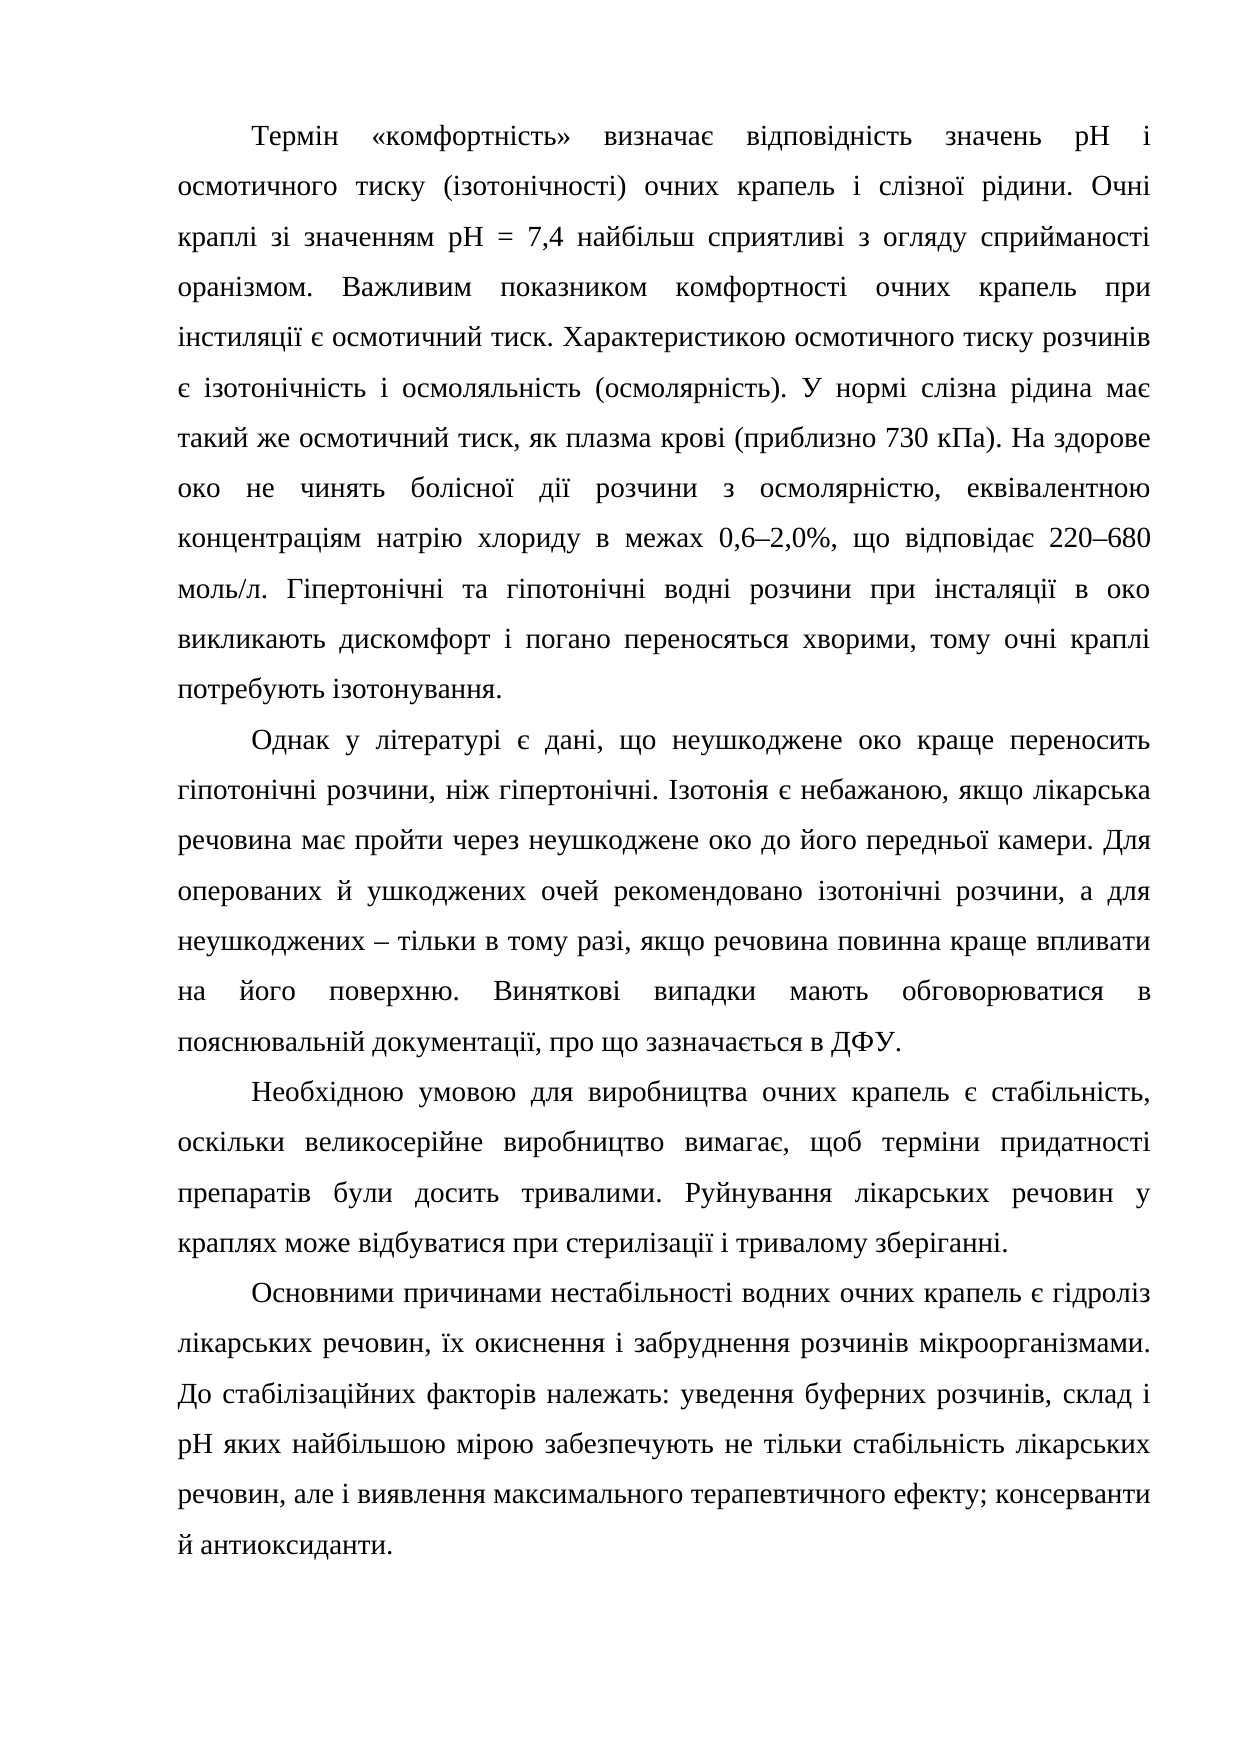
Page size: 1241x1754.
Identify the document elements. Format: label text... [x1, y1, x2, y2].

text Термін «комфортність» визначає відповідність значень рН і осмотичного тиску (ізотонічності) очних крапель і слізної рідини. Очні краплі зі значенням рН = 7,4 найбільш сприятливі з огляду сприйманості оранізмом. Важливим показником комфортності очних крапель при інстиляції є осмотичний тиск. Характеристикою осмотичного тиску розчинів є ізотонічність і осмоляльність (осмолярність). У нормі слізна рідина має такий же осмотичний тиск, як плазма крові (приблизно 730 кПа). На здорове око не чинять болісної дії розчини з осмолярністю, еквівалентною концентраціям натрію хлориду в межах 0,6–2,0%, що відповідає 220–680 моль/л. Гіпертонічні та гіпотонічні водні розчини при інсталяції в око викликають дискомфорт і погано переносяться хворими, тому очні краплі потребують ізотонування. [177, 118, 1152, 705]
text Основними причинами нестабільності водних очних крапель є гідроліз лікарських речовин, їх окиснення і забруднення розчинів мікроорганізмами. До стабілізаційних факторів належать: уведення буферних розчинів, склад і рН яких найбільшою мірою забезпечують не тільки стабільність лікарських речовин, але і виявлення максимального терапевтичного ефекту; консерванти й антиоксиданти. [177, 1275, 1152, 1560]
text Однак у літературі є дані, що неушкоджене око краще переносить гіпотонічні розчини, ніж гіпертонічні. Ізотонія є небажаною, якщо лікарська речовина має пройти через неушкоджене око до його передньої камери. Для оперованих й ушкоджених очей рекомендовано ізотонічні розчини, а для неушкоджених – тільки в тому разі, якщо речовина повинна краще впливати на його поверхню. Виняткові випадки мають обговорюватися в пояснювальній документації, про що зазначається в ДФУ. [177, 722, 1152, 1057]
text Необхідною умовою для виробництва очних крапель є стабільність, оскільки великосерійне виробництво вимагає, щоб терміни придатності препаратів були досить тривалими. Руйнування лікарських речовин у краплях може відбуватися при стерилізації і тривалому зберіганні. [177, 1074, 1152, 1258]
